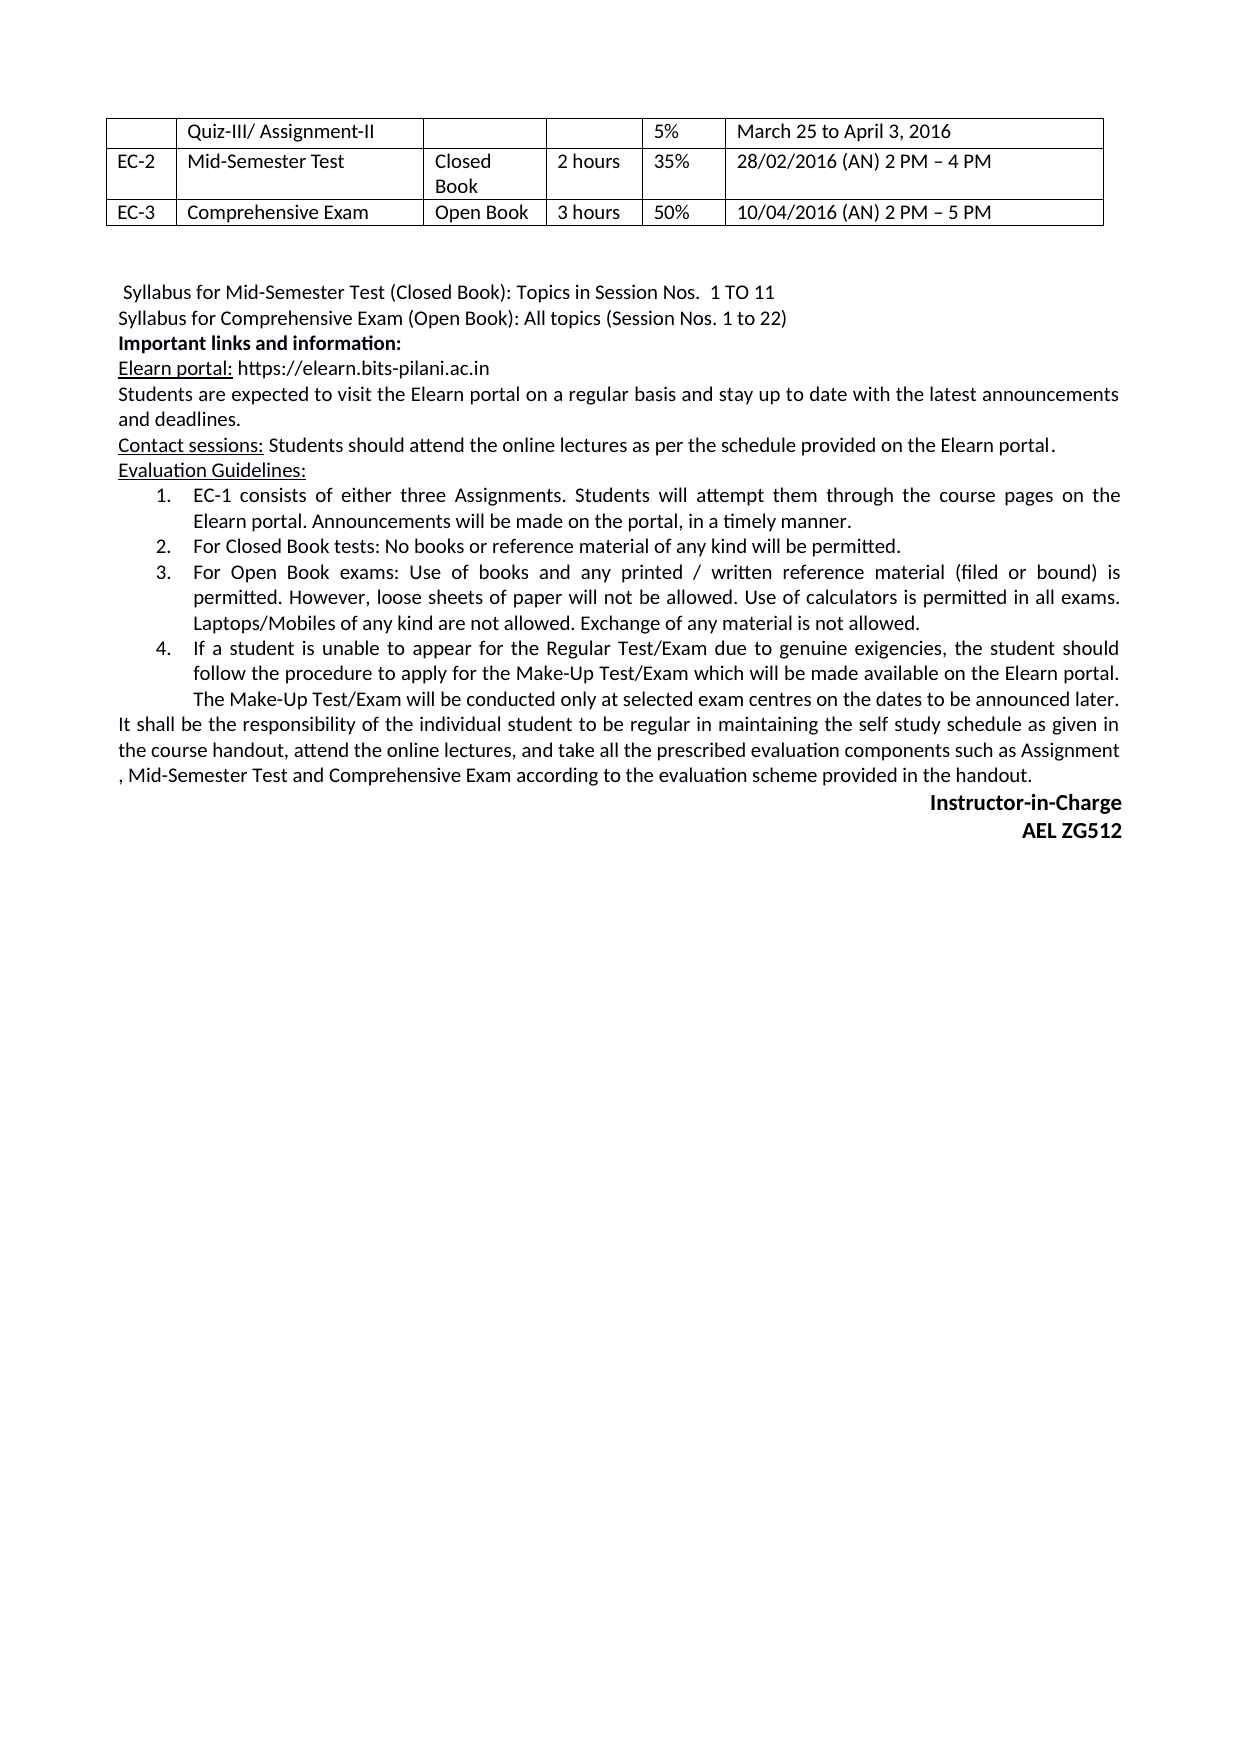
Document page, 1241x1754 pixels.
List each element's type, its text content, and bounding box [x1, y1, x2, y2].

table_cell Comprehensive Exam [177, 200, 423, 225]
table_cell [424, 119, 546, 147]
text Students are expected to visit the Elearn portal on a regular basis and stay up to date with the latest announcements and deadlines. [118, 381, 1122, 432]
table_cell Mid-Semester Test [177, 149, 423, 199]
table_cell [547, 119, 642, 147]
table_cell 50% [643, 200, 725, 225]
table_cell Open Book [424, 200, 546, 225]
list If a student is unable to appear for the Regular Test/Exam due to genuine exigencies, the student should follow the procedure to apply for the Make-Up Test/Exam which will be made available on the Elearn portal. The Make-Up Test/Exam will be conducted only at selected exam centres on the dates to be announced later. [156, 635, 1122, 711]
list For Open Book exams: Use of books and any printed / written reference material (filed or bound) is permitted. However, loose sheets of paper will not be allowed. Use of calculators is permitted in all exams. Laptops/Mobiles of any kind are not allowed. Exchange of any material is not allowed. [156, 559, 1122, 635]
table_cell March 25 to April 3, 2016 [726, 119, 1103, 147]
table_cell 5% [643, 119, 725, 147]
text Evaluation Guidelines: [118, 457, 1122, 483]
table_cell 2 hours [547, 149, 642, 199]
table_cell 35% [643, 149, 725, 199]
table_cell EC-2 [107, 149, 176, 199]
text Contact sessions: Students should attend the online lectures as per the schedule provided on the Elearn portal. [118, 432, 1122, 457]
table_cell 10/04/2016 (AN) 2 PM – 5 PM [726, 200, 1103, 225]
table_cell Closed Book [424, 149, 546, 199]
table_cell EC-3 [107, 200, 176, 225]
text It shall be the responsibility of the individual student to be regular in maintaining the self study schedule as given in the course handout, attend the online lectures, and take all the prescribed evaluation components such as Assignment , Mid-Semester Test and Comprehensive Exam according to the evaluation scheme provided in the handout. [118, 711, 1122, 788]
list EC-1 consists of either three Assignments. Students will attempt them through the course pages on the Elearn portal. Announcements will be made on the portal, in a timely manner. [156, 483, 1122, 533]
text Important links and information: [118, 330, 1122, 356]
table_cell Quiz-III/ Assignment-II [177, 119, 423, 147]
text AEL ZG512 [118, 816, 1122, 844]
list For Closed Book tests: No books or reference material of any kind will be permitted. [156, 533, 1122, 559]
table_cell 28/02/2016 (AN) 2 PM – 4 PM [726, 149, 1103, 199]
text Syllabus for Comprehensive Exam (Open Book): All topics (Session Nos. 1 to 22) [118, 305, 1122, 330]
text Instructor-in-Charge [118, 788, 1122, 816]
table_cell [107, 119, 176, 147]
table_cell 3 hours [547, 200, 642, 225]
text Syllabus for Mid-Semester Test (Closed Book): Topics in Session Nos. 1 TO 11 [118, 279, 1122, 305]
text Elearn portal: https://elearn.bits-pilani.ac.in [118, 356, 1122, 381]
